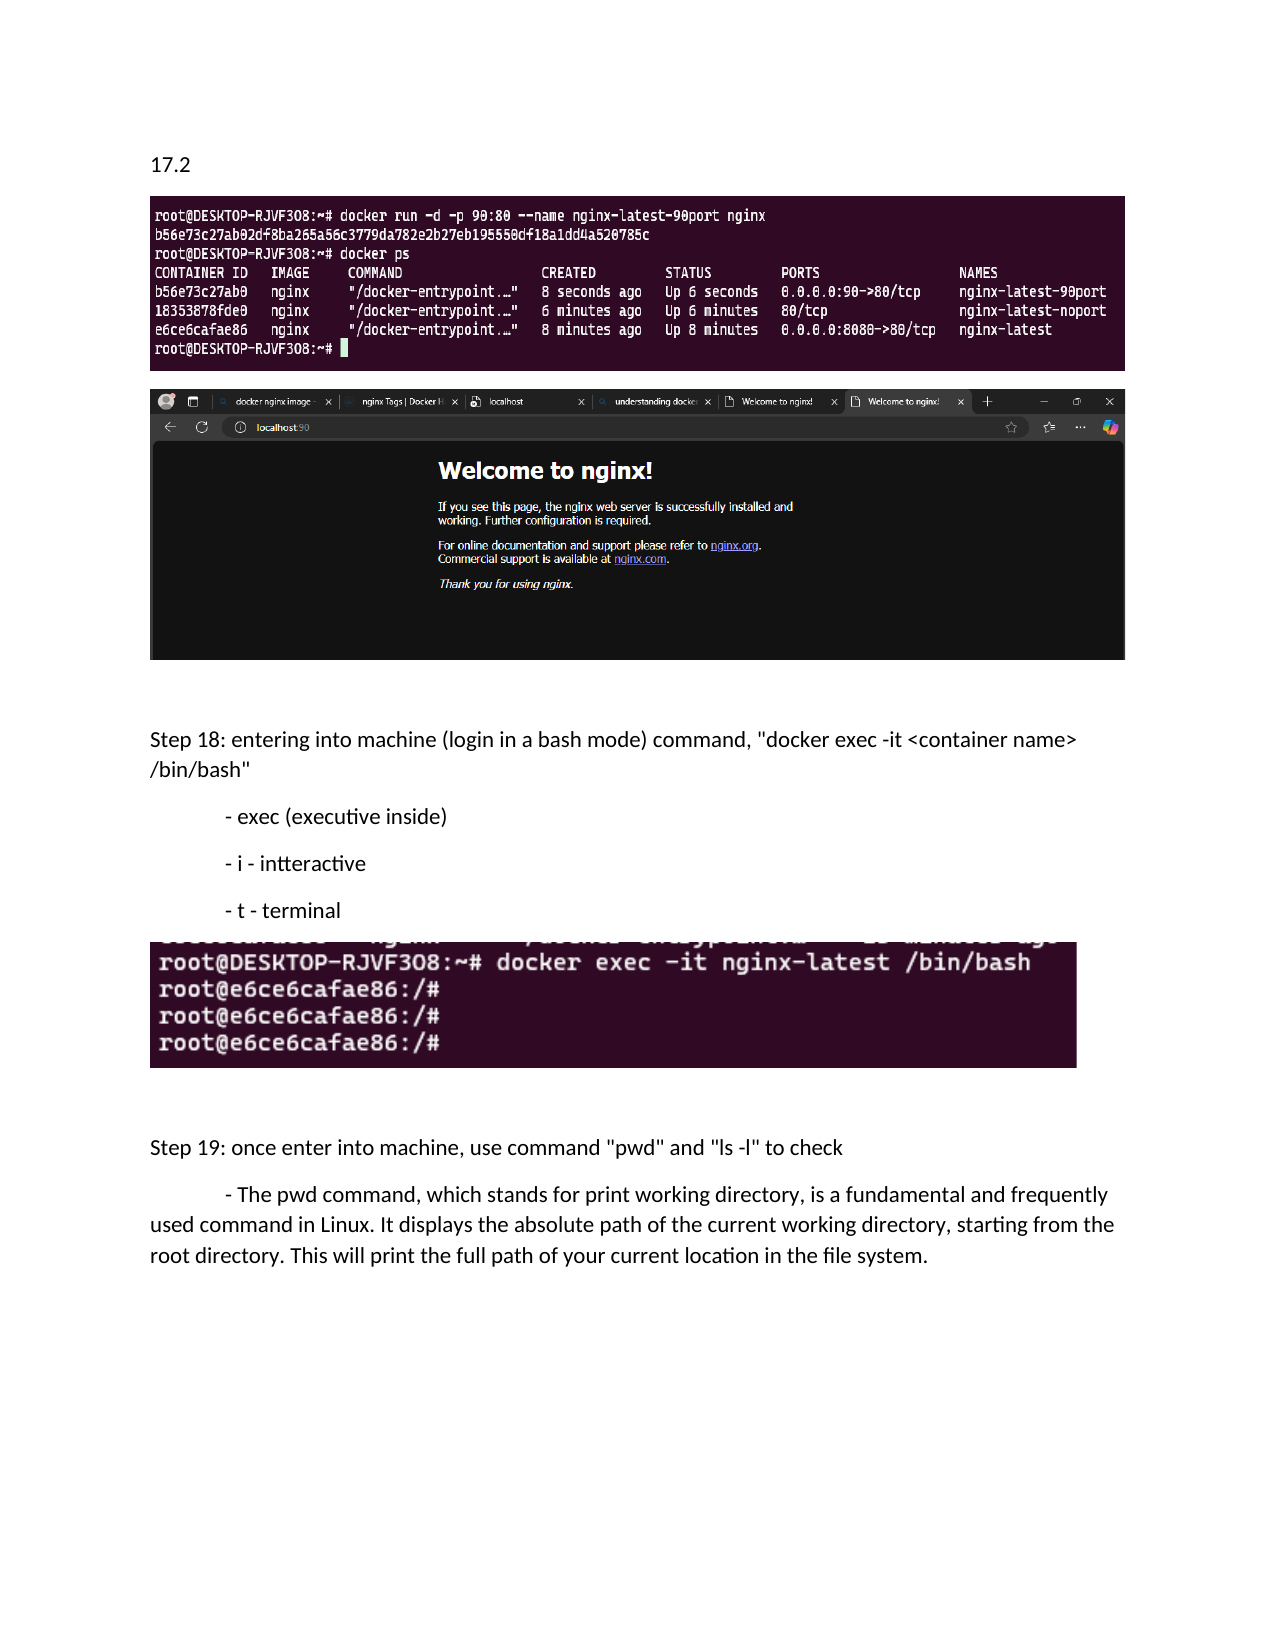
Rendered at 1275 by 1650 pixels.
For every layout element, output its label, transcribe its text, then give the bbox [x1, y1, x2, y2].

text - t - terminal [150, 896, 1125, 924]
text - exec (executive inside) [150, 802, 1125, 830]
picture [150, 942, 1077, 1068]
text - i - intteractive [150, 849, 1125, 877]
picture [150, 196, 1125, 371]
text 17.2 [150, 150, 1125, 178]
text Step 18: entering into machine (login in a bash mode) command, "docker exec -it <container name> /bin/bash" [150, 725, 1125, 783]
text - The pwd command, which stands for print working directory, is a fundamental and frequently used command in Linux. It displays the absolute path of the current working directory, starting from the root directory. This will print the full path of your current location in the file system. [150, 1180, 1125, 1269]
text Step 19: once enter into machine, use command "pwd" and "ls -l" to check [150, 1133, 1125, 1162]
picture [150, 389, 1125, 660]
